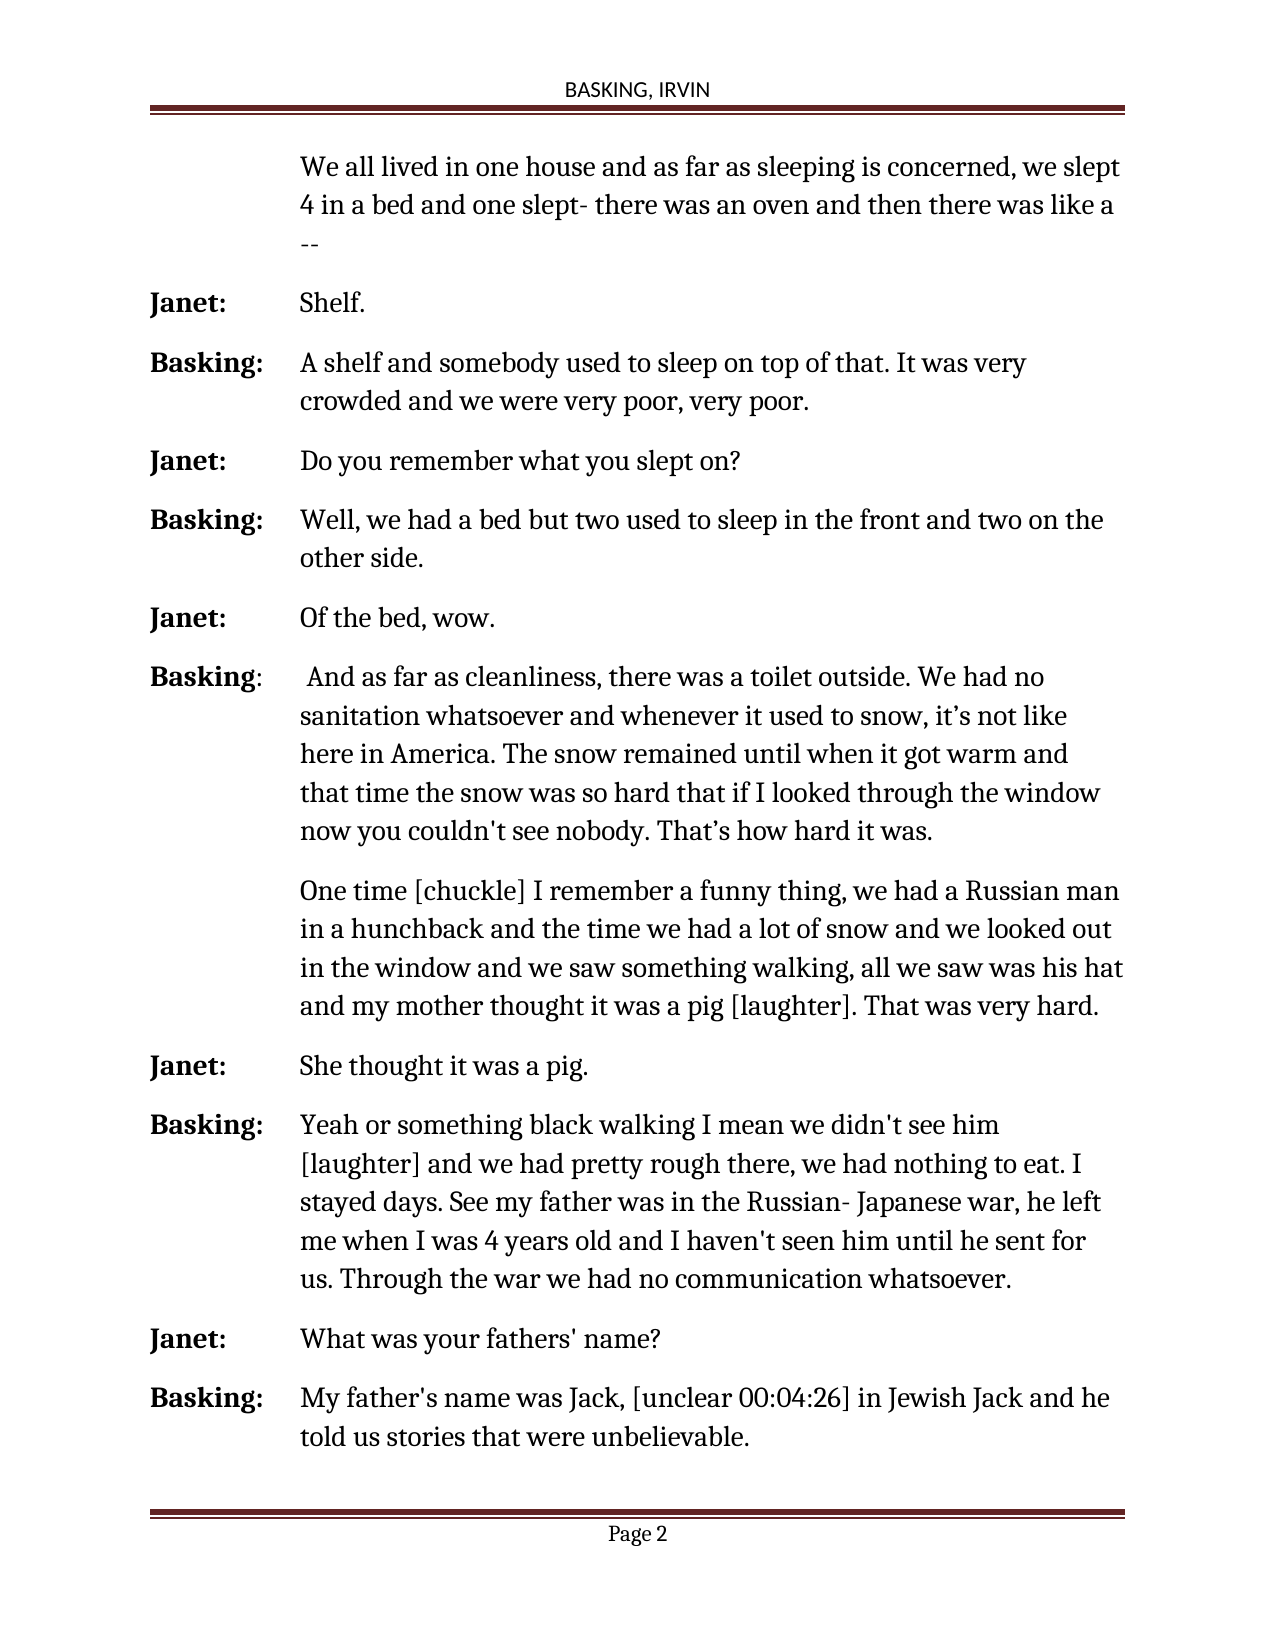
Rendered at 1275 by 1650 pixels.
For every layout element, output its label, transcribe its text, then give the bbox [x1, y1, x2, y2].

text Basking: Yeah or something black walking I mean we didn't see him [laughter] and we had pretty rough there, we had nothing to eat. I stayed days. See my father was in the Russian- Japanese war, he left me when I was 4 years old and I haven't seen him until he sent for us. Through the war we had no communication whatsoever. [150, 1108, 1125, 1296]
text Basking: And as far as cleanliness, there was a toilet outside. We had no sanitation whatsoever and whenever it used to snow, it’s not like here in America. The snow remained until when it got warm and that time the snow was so hard that if I looked through the window now you couldn't see nobody. That’s how hard it was. [150, 660, 1125, 848]
text Janet: What was your fathers' name? [150, 1322, 1125, 1355]
text Janet: Shelf. [150, 286, 1125, 320]
text Basking: Well, we had a bed but two used to sleep in the front and two on the other side. [150, 503, 1125, 575]
text We all lived in one house and as far as sleeping is concerned, we slept 4 in a bed and one slept- there was an oven and then there was like a -- [300, 150, 1125, 261]
text Basking: A shelf and somebody used to sleep on top of that. It was very crowded and we were very poor, very poor. [150, 346, 1125, 418]
text Janet: Of the bed, wow. [150, 601, 1125, 634]
text Janet: She thought it was a pig. [150, 1049, 1125, 1082]
text Janet: Do you remember what you slept on? [150, 444, 1125, 477]
text One time [chuckle] I remember a funny thing, we had a Russian man in a hunchback and the time we had a lot of snow and we looked out in the window and we saw something walking, all we saw was his hat and my mother thought it was a pig [laughter]. That was very hard. [300, 874, 1125, 1023]
text Basking: My father's name was Jack, [unclear 00:04:26] in Jewish Jack and he told us stories that were unbelievable. [150, 1381, 1125, 1453]
